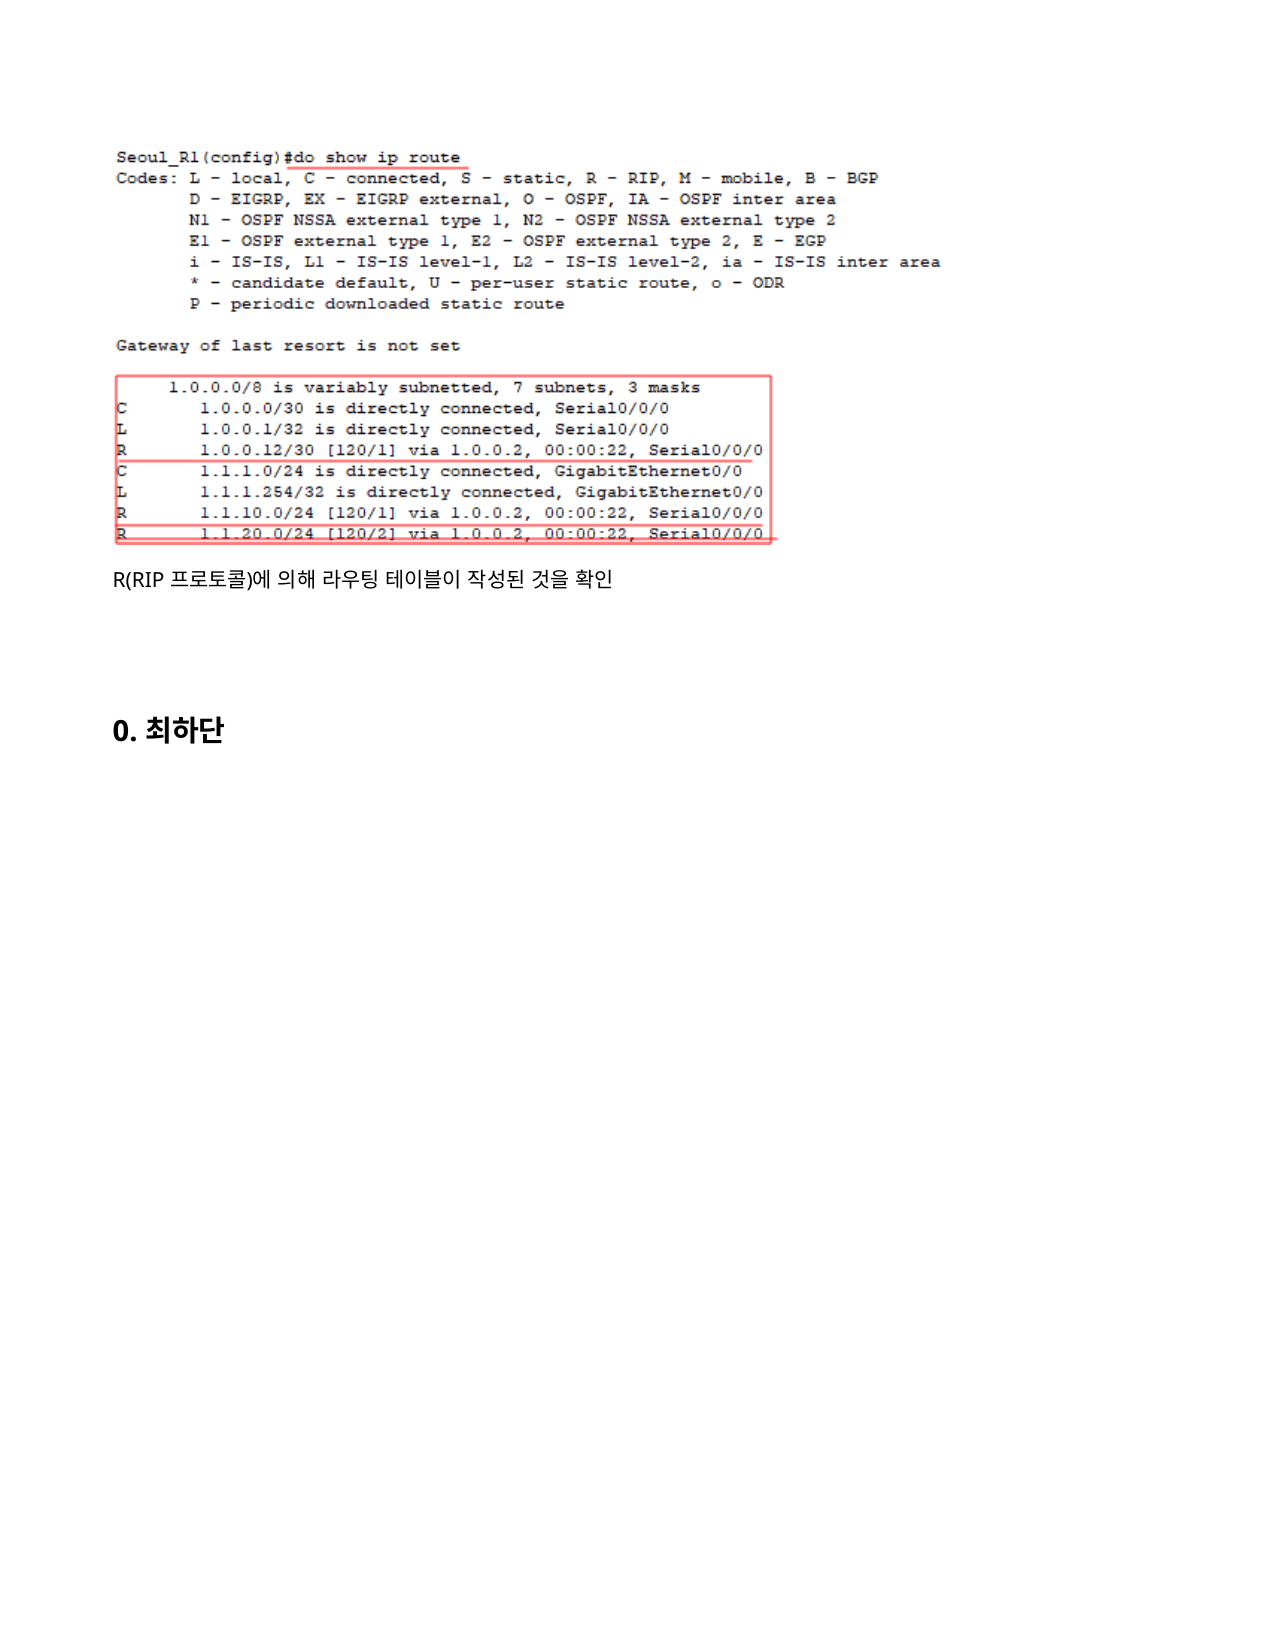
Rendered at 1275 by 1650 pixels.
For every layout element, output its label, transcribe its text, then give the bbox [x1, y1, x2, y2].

text R(RIP 프로토콜)에 의해 라우팅 테이블이 작성된 것을 확인 [112, 564, 1162, 594]
picture [112, 150, 947, 545]
subtitle 0. 최하단 [112, 708, 1162, 750]
